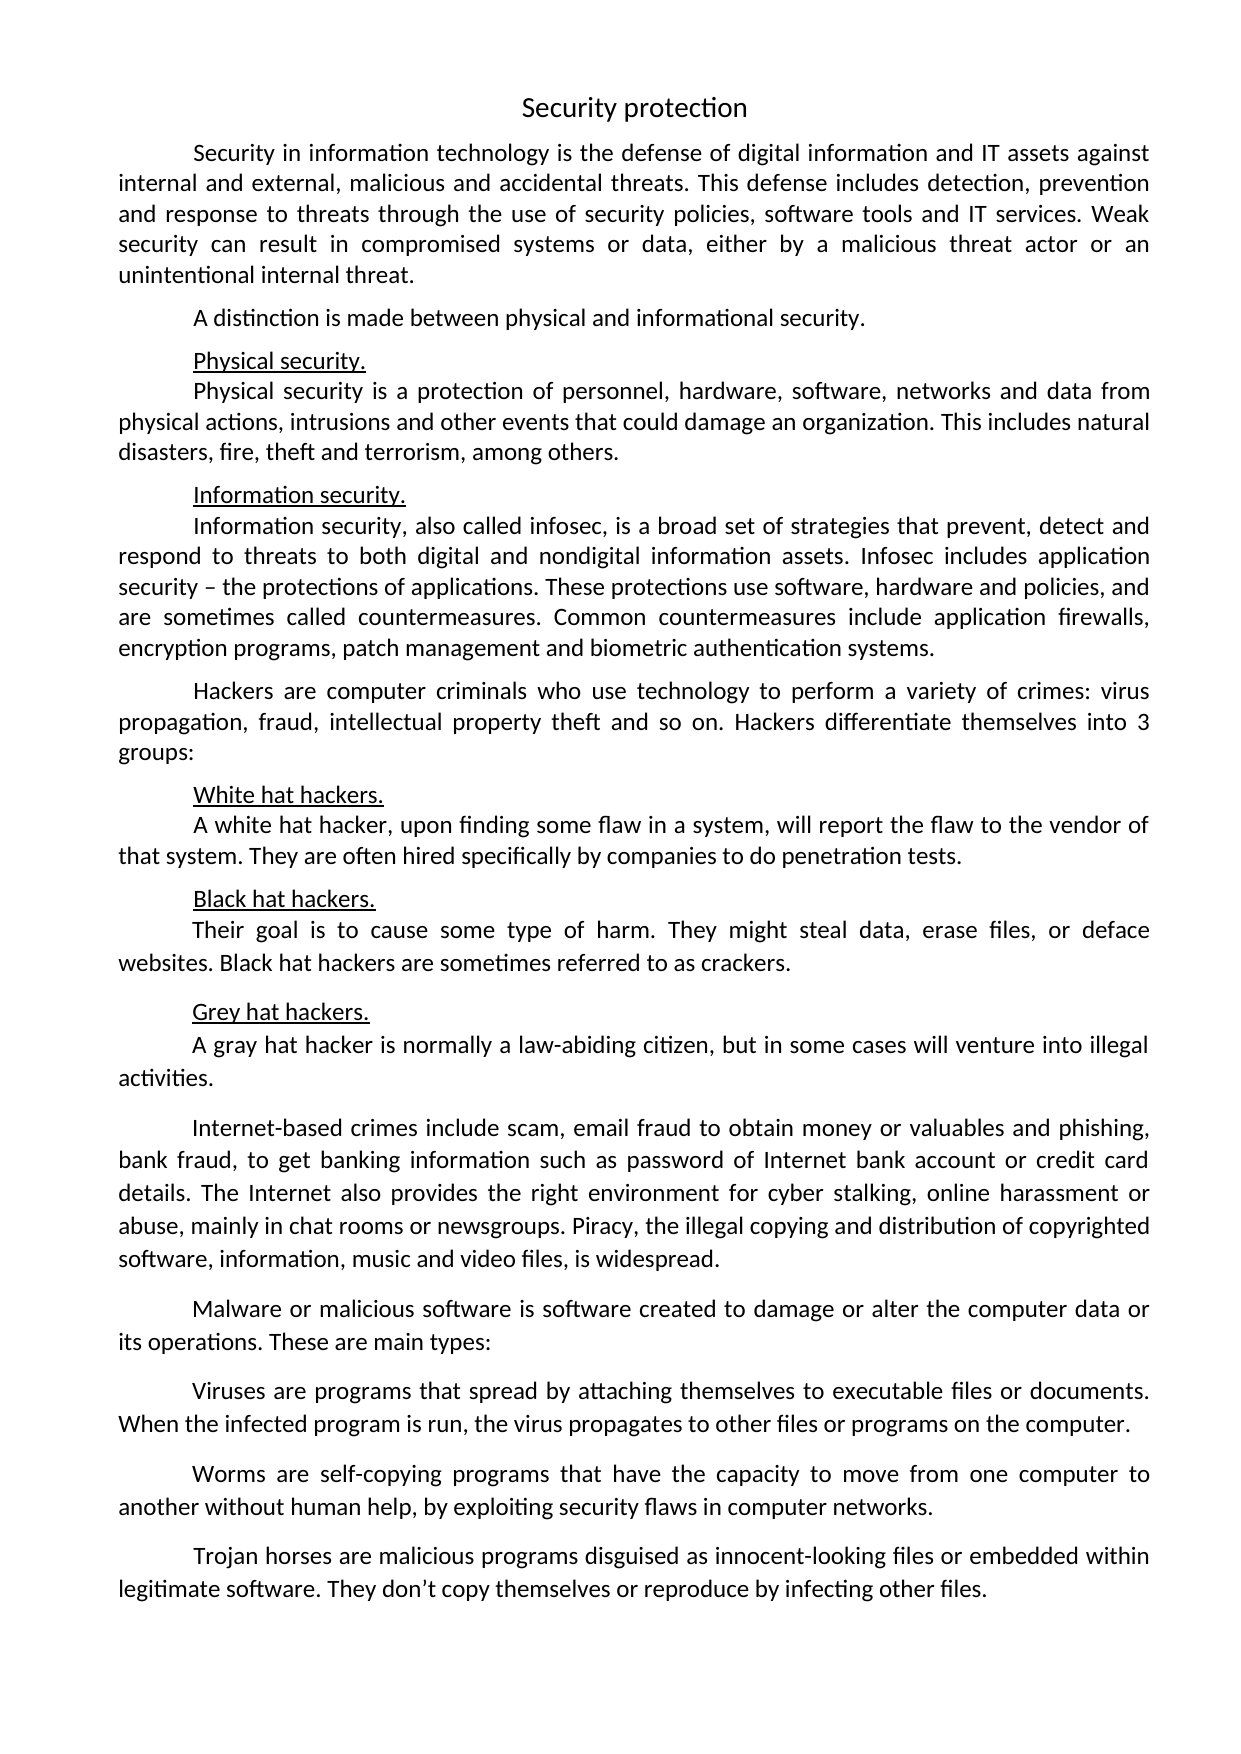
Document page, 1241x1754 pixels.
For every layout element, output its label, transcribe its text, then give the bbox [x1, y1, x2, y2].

text Information security, also called infosec, is a broad set of strategies that prevent, detect and respond to threats to both digital and nondigital information assets. Infosec includes application security – the protections of applications. These protections use software, hardware and policies, and are sometimes called countermeasures. Common countermeasures include application firewalls, encryption programs, patch management and biometric authentication systems. [118, 510, 1152, 663]
text Worms are self-copying programs that have the capacity to move from one computer to another without human help, by exploiting security flaws in computer networks. [118, 1458, 1152, 1521]
text Security protection [118, 89, 1152, 124]
text Physical security. [118, 345, 1152, 375]
text Internet-based crimes include scam, email fraud to obtain money or valuables and phishing, bank fraud, to get banking information such as password of Internet bank account or credit card details. The Internet also provides the right environment for cyber stalking, online harassment or abuse, mainly in chat rooms or newsgroups. Piracy, the illegal copying and distribution of copyrighted software, information, music and video files, is widespread. [118, 1112, 1152, 1274]
text Their goal is to cause some type of harm. They might steal data, erase files, or deface websites. Black hat hackers are sometimes referred to as crackers. [118, 914, 1152, 977]
text Black hat hackers. [118, 883, 1152, 914]
text A white hat hacker, upon finding some flaw in a system, will report the flaw to the vendor of that system. They are often hired specifically by companies to do penetration tests. [118, 810, 1152, 871]
text Physical security is a protection of personnel, hardware, software, networks and data from physical actions, intrusions and other events that could damage an organization. This includes natural disasters, fire, theft and terrorism, among others. [118, 375, 1152, 467]
text Security in information technology is the defense of digital information and IT assets against internal and external, malicious and accidental threats. This defense includes detection, prevention and response to threats through the use of security policies, software tools and IT services. Weak security can result in compromised systems or data, either by a malicious threat actor or an unintentional internal threat. [118, 137, 1152, 289]
text Hackers are computer criminals who use technology to perform a variety of crimes: virus propagation, fraud, intellectual property theft and so on. Hackers differentiate themselves into 3 groups: [118, 675, 1152, 767]
text A gray hat hacker is normally a law-abiding citizen, but in some cases will venture into illegal activities. [118, 1029, 1152, 1093]
text Viruses are programs that spread by attaching themselves to executable files or documents. When the infected program is run, the virus propagates to other files or programs on the computer. [118, 1375, 1152, 1439]
text Grey hat hackers. [118, 996, 1152, 1027]
text Trojan horses are malicious programs disguised as innocent-looking files or embedded within legitimate software. They don’t copy themselves or reproduce by infecting other files. [118, 1540, 1152, 1604]
text Malware or malicious software is software created to damage or alter the computer data or its operations. These are main types: [118, 1293, 1152, 1356]
text A distinction is made between physical and informational security. [118, 302, 1152, 332]
text White hat hackers. [118, 779, 1152, 810]
text Information security. [118, 479, 1152, 510]
